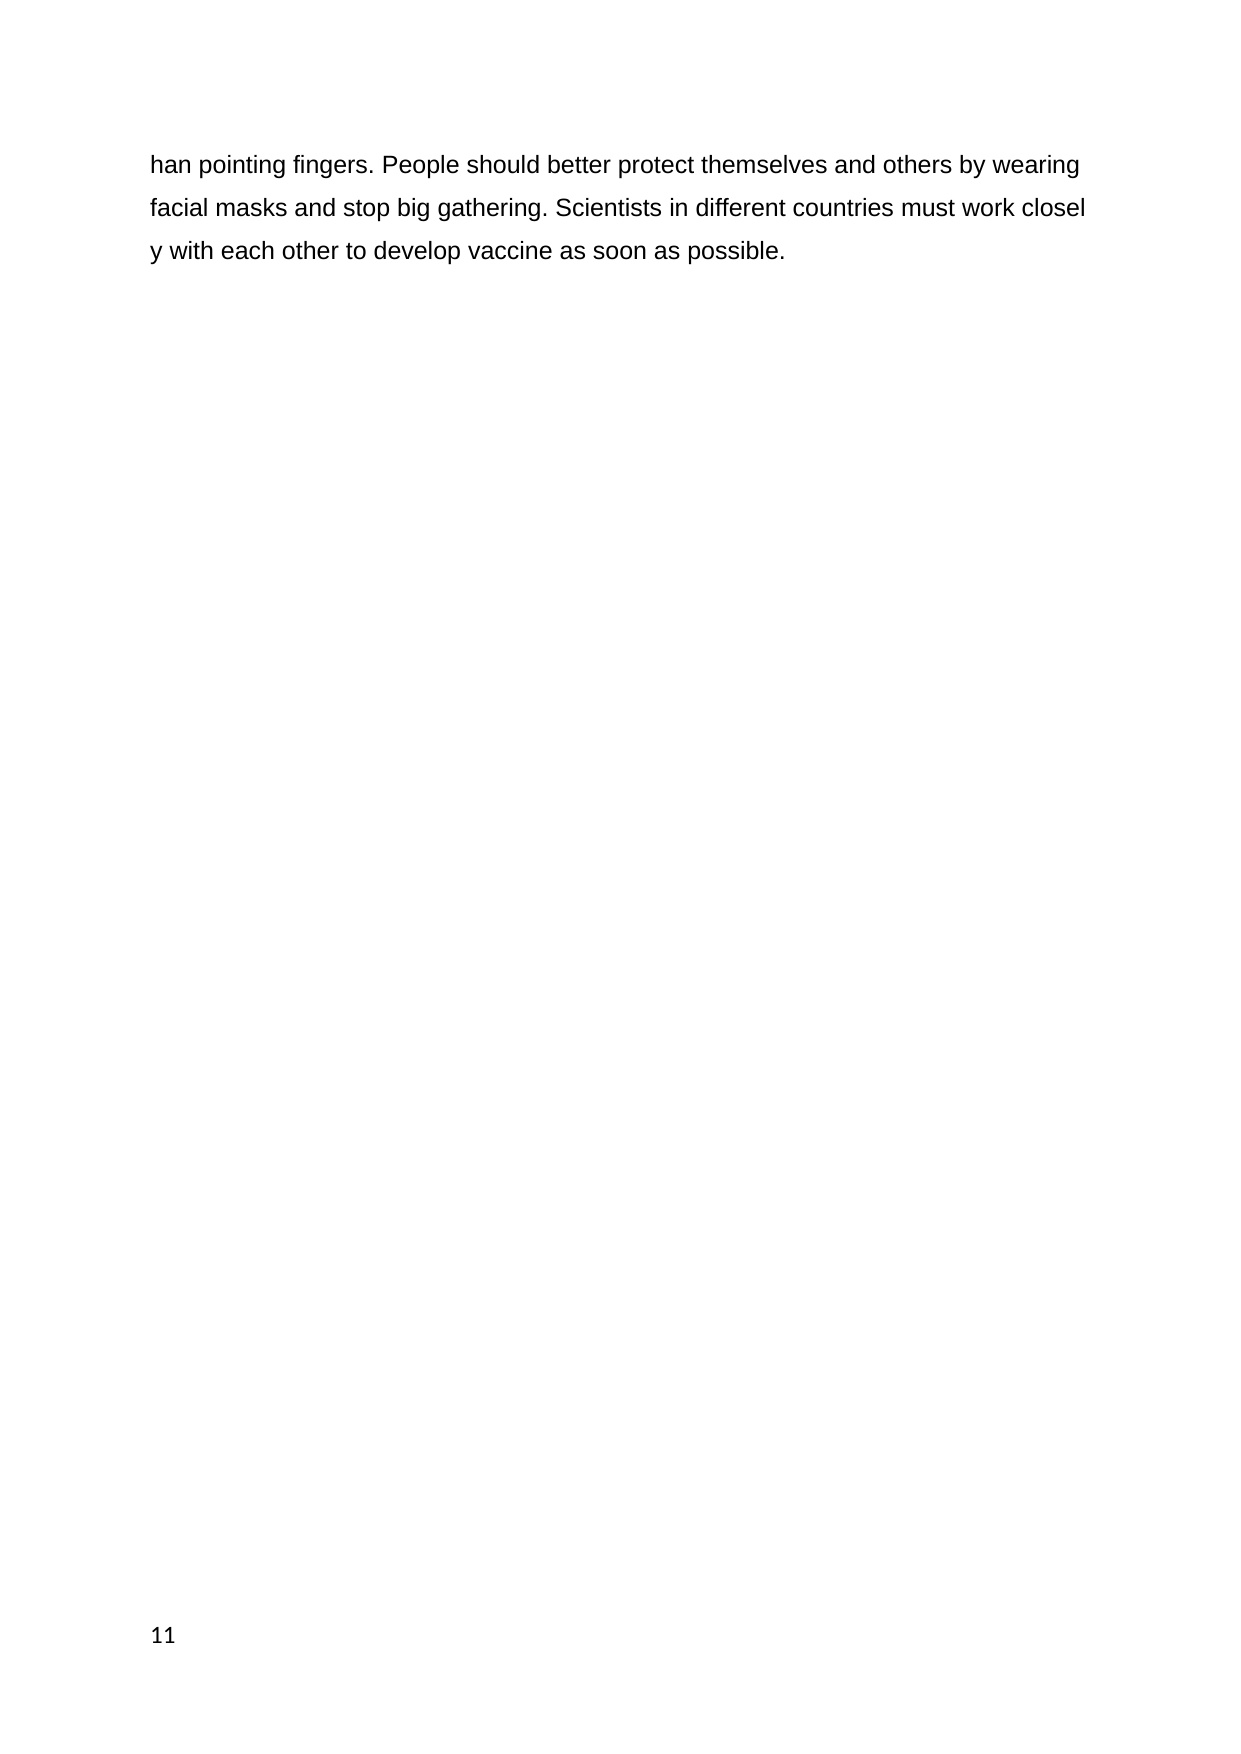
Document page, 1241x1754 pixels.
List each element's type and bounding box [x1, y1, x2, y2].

text [150, 150, 1090, 265]
